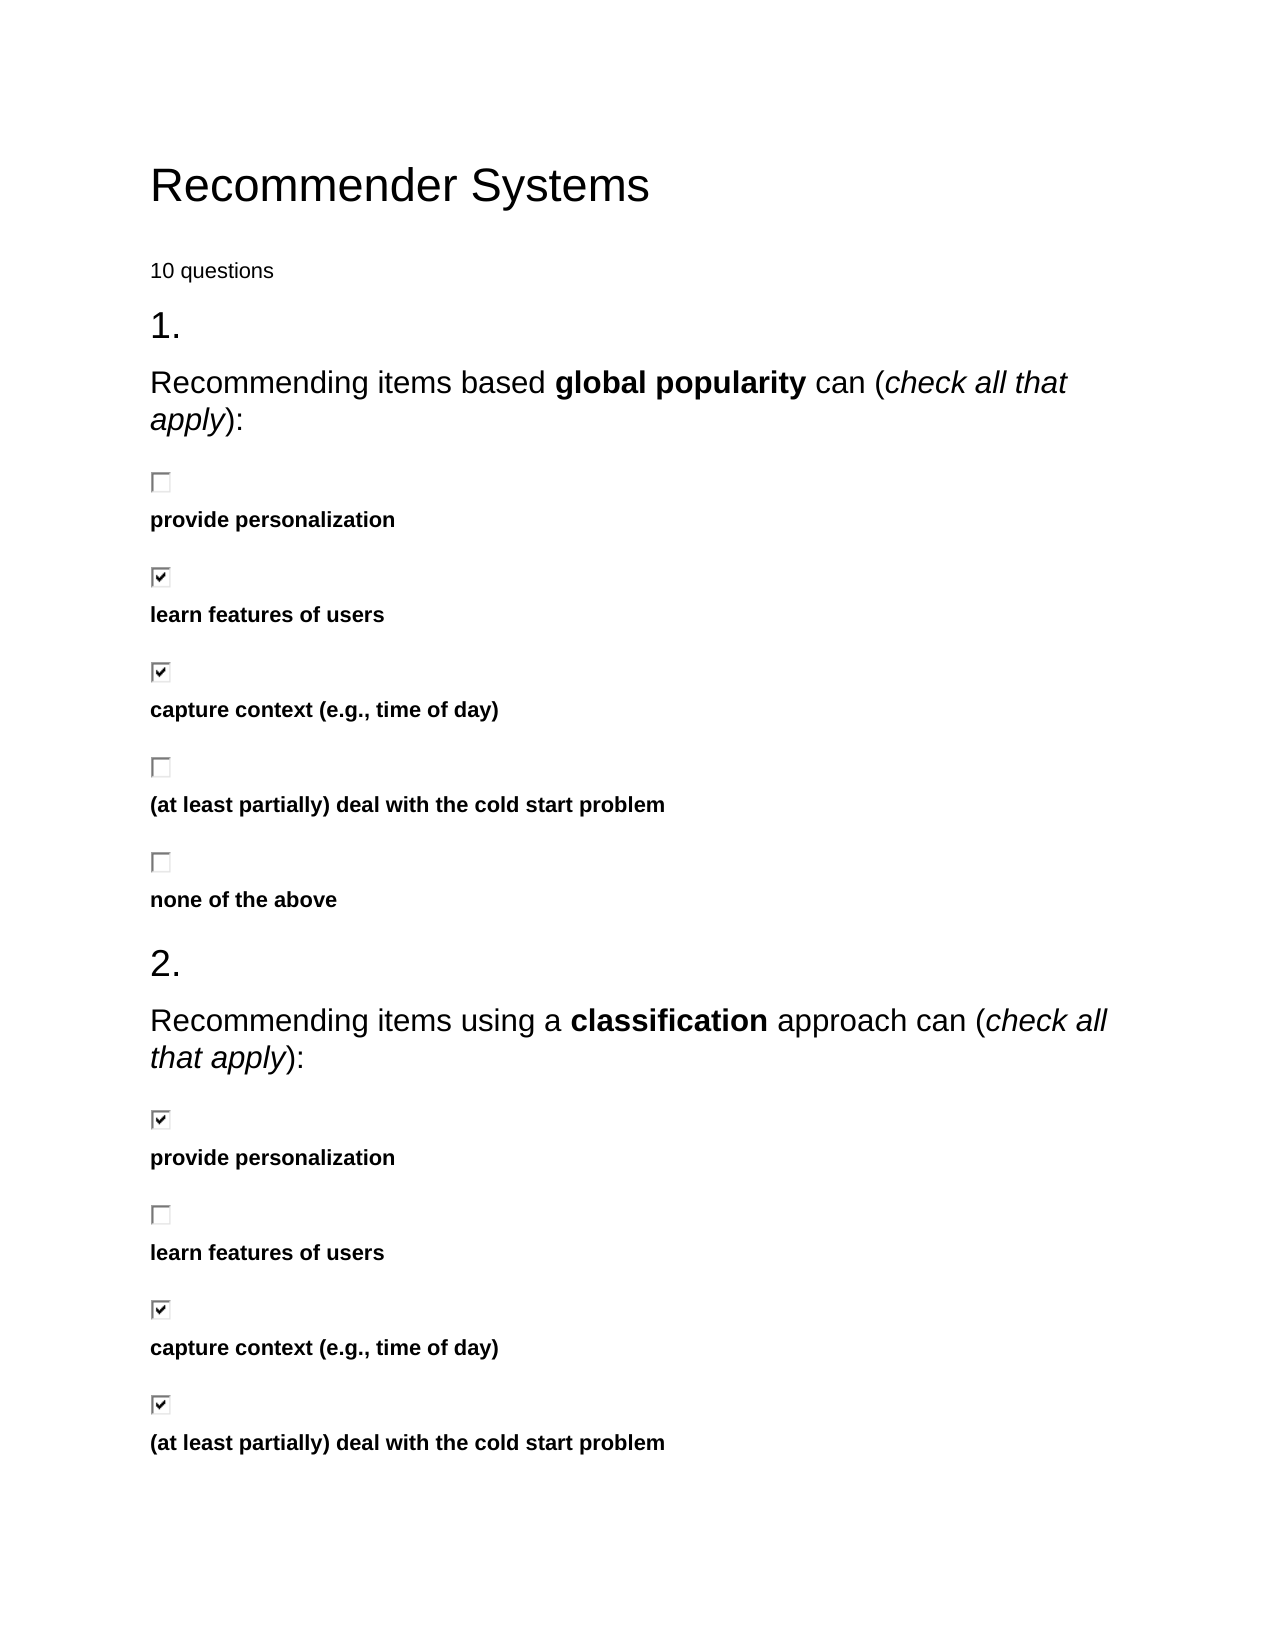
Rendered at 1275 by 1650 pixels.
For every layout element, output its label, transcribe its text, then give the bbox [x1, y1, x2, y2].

text (at least partially) deal with the cold start problem [150, 1422, 1125, 1455]
text capture context (e.g., time of day) [150, 1327, 1125, 1360]
text provide personalization [150, 1137, 1125, 1170]
text learn features of users [150, 1232, 1125, 1265]
text 10 questions [150, 250, 1125, 283]
text 1. [150, 304, 1125, 347]
text Recommending items using a classification approach can (check all that apply): [150, 1000, 1125, 1075]
text (at least partially) deal with the cold start problem [150, 784, 1125, 817]
text provide personalization [150, 499, 1125, 532]
text capture context (e.g., time of day) [150, 689, 1125, 722]
text Recommending items based global popularity can (check all that apply): [150, 362, 1125, 437]
text none of the above [150, 879, 1125, 912]
text learn features of users [150, 594, 1125, 627]
text Recommender Systems [150, 150, 1125, 211]
text 2. [150, 942, 1125, 985]
